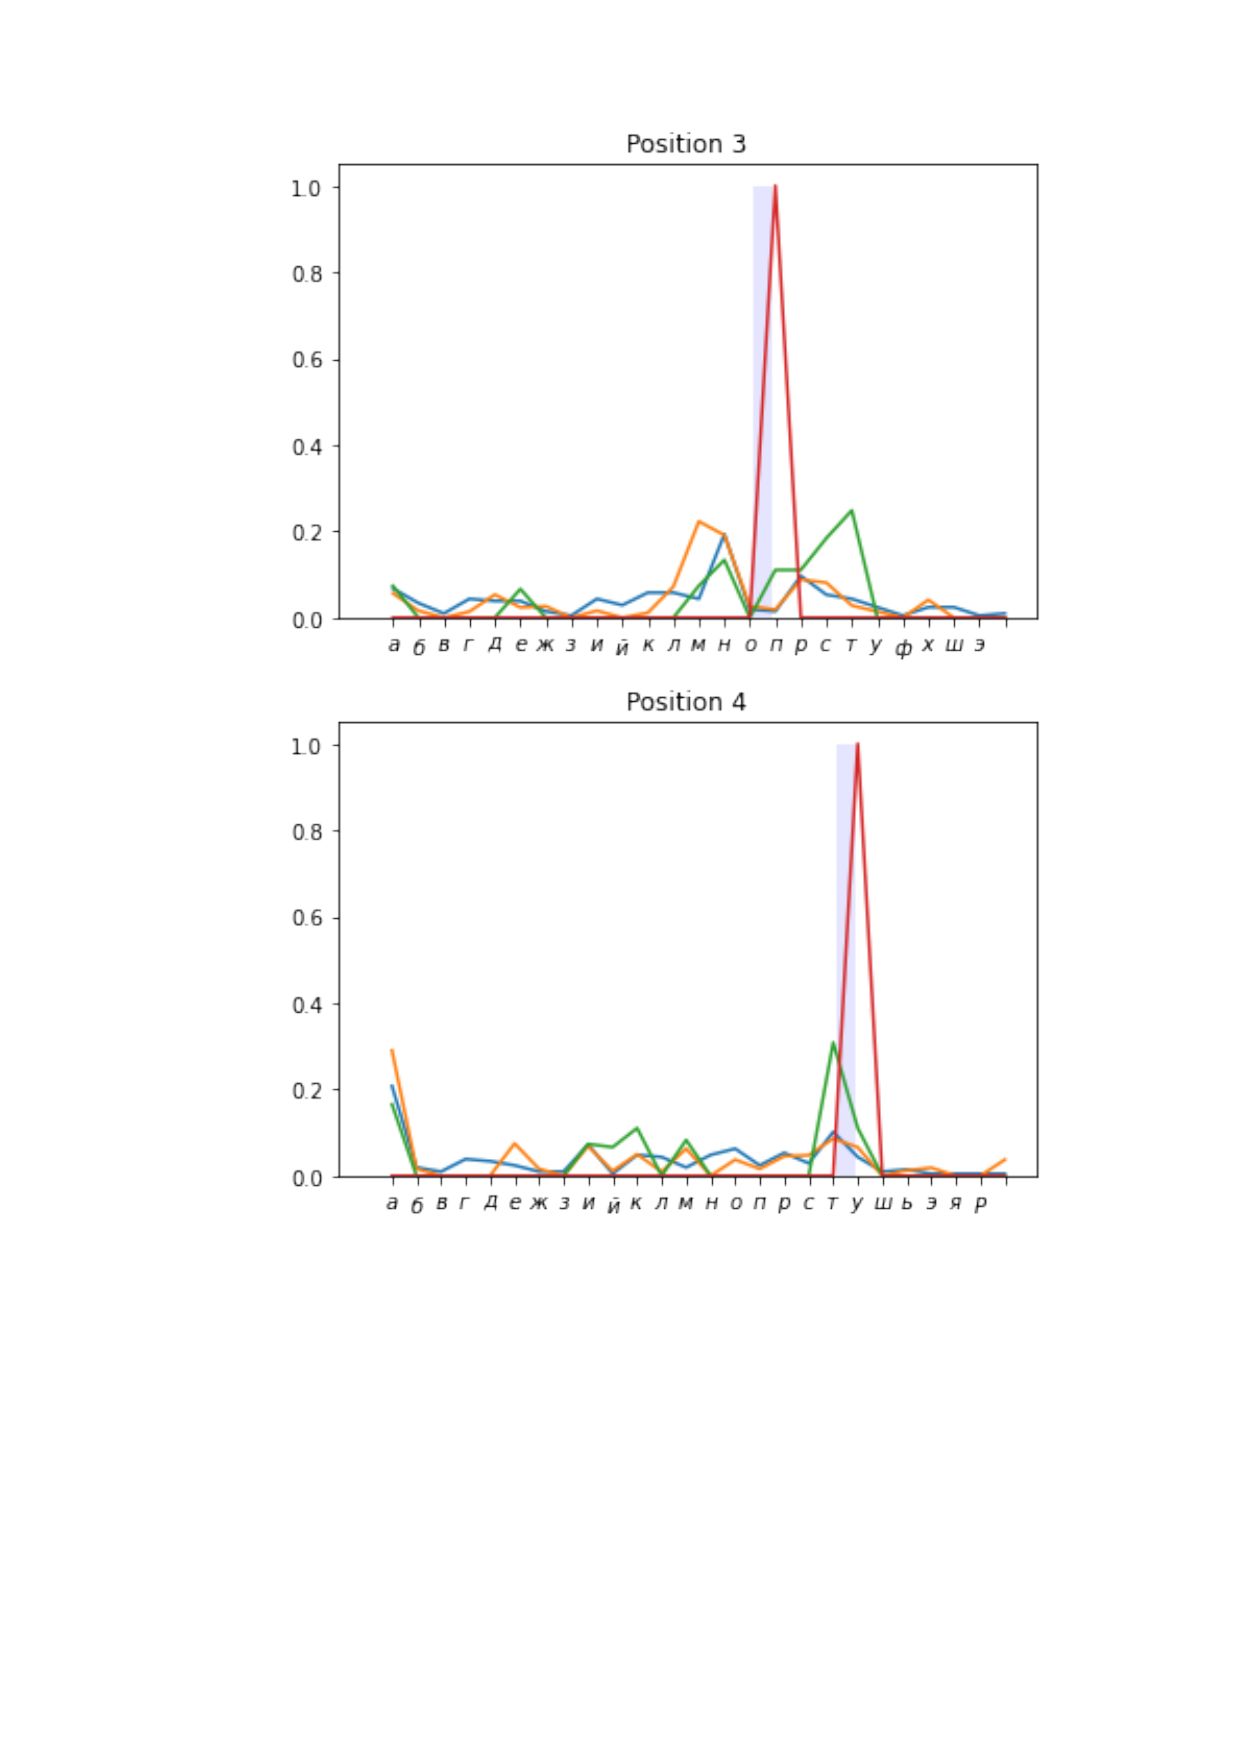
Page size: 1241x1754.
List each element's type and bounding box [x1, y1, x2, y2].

picture [277, 118, 1052, 1231]
